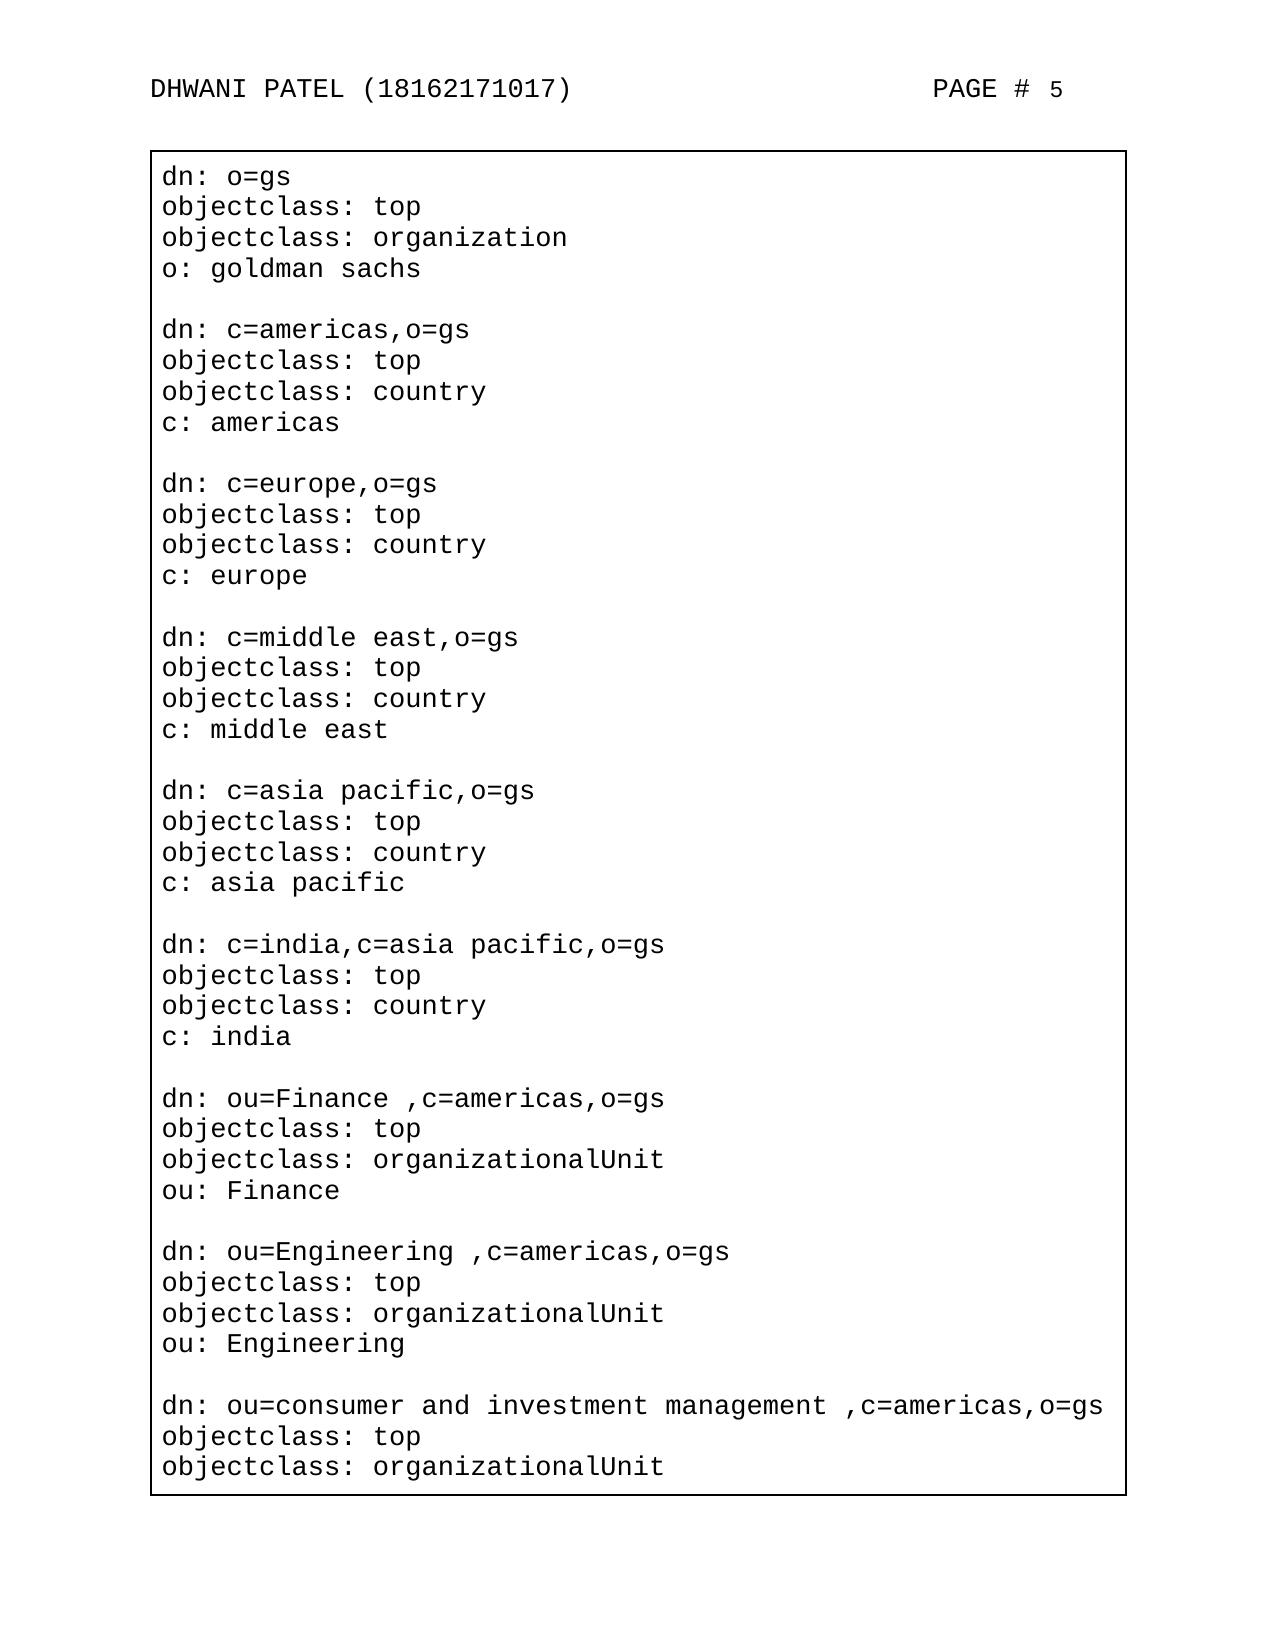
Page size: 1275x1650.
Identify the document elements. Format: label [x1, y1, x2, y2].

table_header [152, 152, 1125, 1494]
